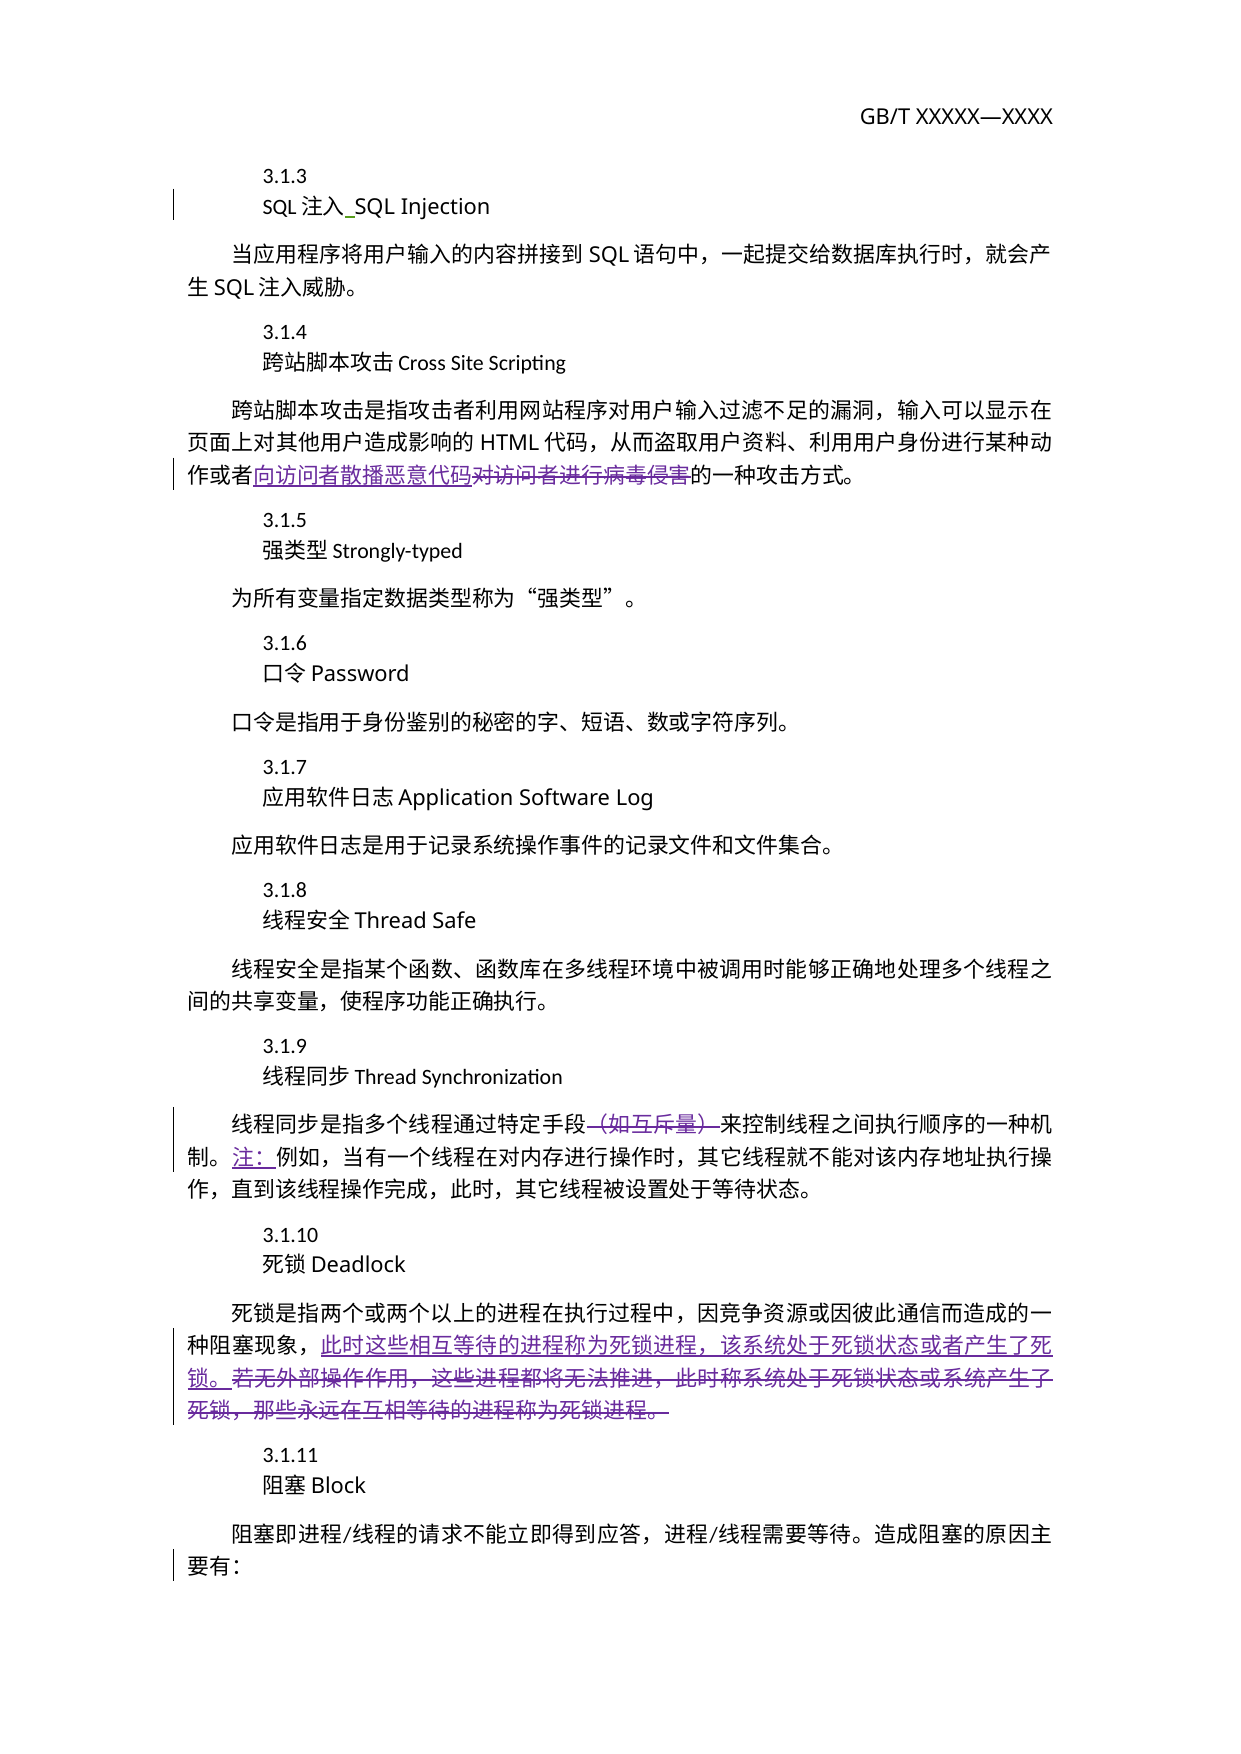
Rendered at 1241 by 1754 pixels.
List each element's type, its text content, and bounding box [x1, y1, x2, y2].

text 死锁是指两个或两个以上的进程在执行过程中，因竞争资源或因彼此通信而造成的一种阻塞现象， [187, 1295, 1053, 1425]
subtitle SQL注入SQL Injection [262, 162, 1053, 220]
subtitle 死锁Deadlock [262, 1221, 1053, 1279]
text 阻塞即进程/线程的请求不能立即得到应答，进程/线程需要等待。造成阻塞的原因主要有： [187, 1516, 1053, 1581]
text 线程同步是指多个线程通过特定手段来控制线程之间执行顺序的一种机制。例如，当有一个线程在对内存进行操作时，其它线程就不能对该内存地址执行操作，直到该线程操作完成，此时，其它线程被设置处于等待状态。 [187, 1107, 1053, 1204]
text 跨站脚本攻击是指攻击者利用网站程序对用户输入过滤不足的漏洞，输入可以显示在页面上对其他用户造成影响的HTML代码，从而盗取用户资料、利用用户身份进行某种动作或者的一种攻击方式。 [187, 392, 1053, 490]
subtitle 跨站脚本攻击Cross Site Scripting [262, 318, 1053, 376]
subtitle 线程安全Thread Safe [262, 876, 1053, 935]
text 应用软件日志是用于记录系统操作事件的记录文件和文件集合。 [187, 828, 1053, 860]
subtitle 口令Password [262, 629, 1053, 688]
text 线程安全是指某个函数、函数库在多线程环境中被调用时能够正确地处理多个线程之间的共享变量，使程序功能正确执行。 [187, 951, 1053, 1016]
subtitle 强类型Strongly-typed [262, 506, 1053, 564]
subtitle 应用软件日志Application Software Log [262, 753, 1053, 811]
text 口令是指用于身份鉴别的秘密的字、短语、数或字符序列。 [187, 704, 1053, 737]
subtitle 阻塞Block [262, 1442, 1053, 1500]
subtitle 线程同步Thread Synchronization [262, 1032, 1053, 1091]
text 当应用程序将用户输入的内容拼接到SQL语句中，一起提交给数据库执行时，就会产生SQL注入威胁。 [187, 237, 1053, 302]
text 为所有变量指定数据类型称为“强类型”。 [187, 581, 1053, 613]
